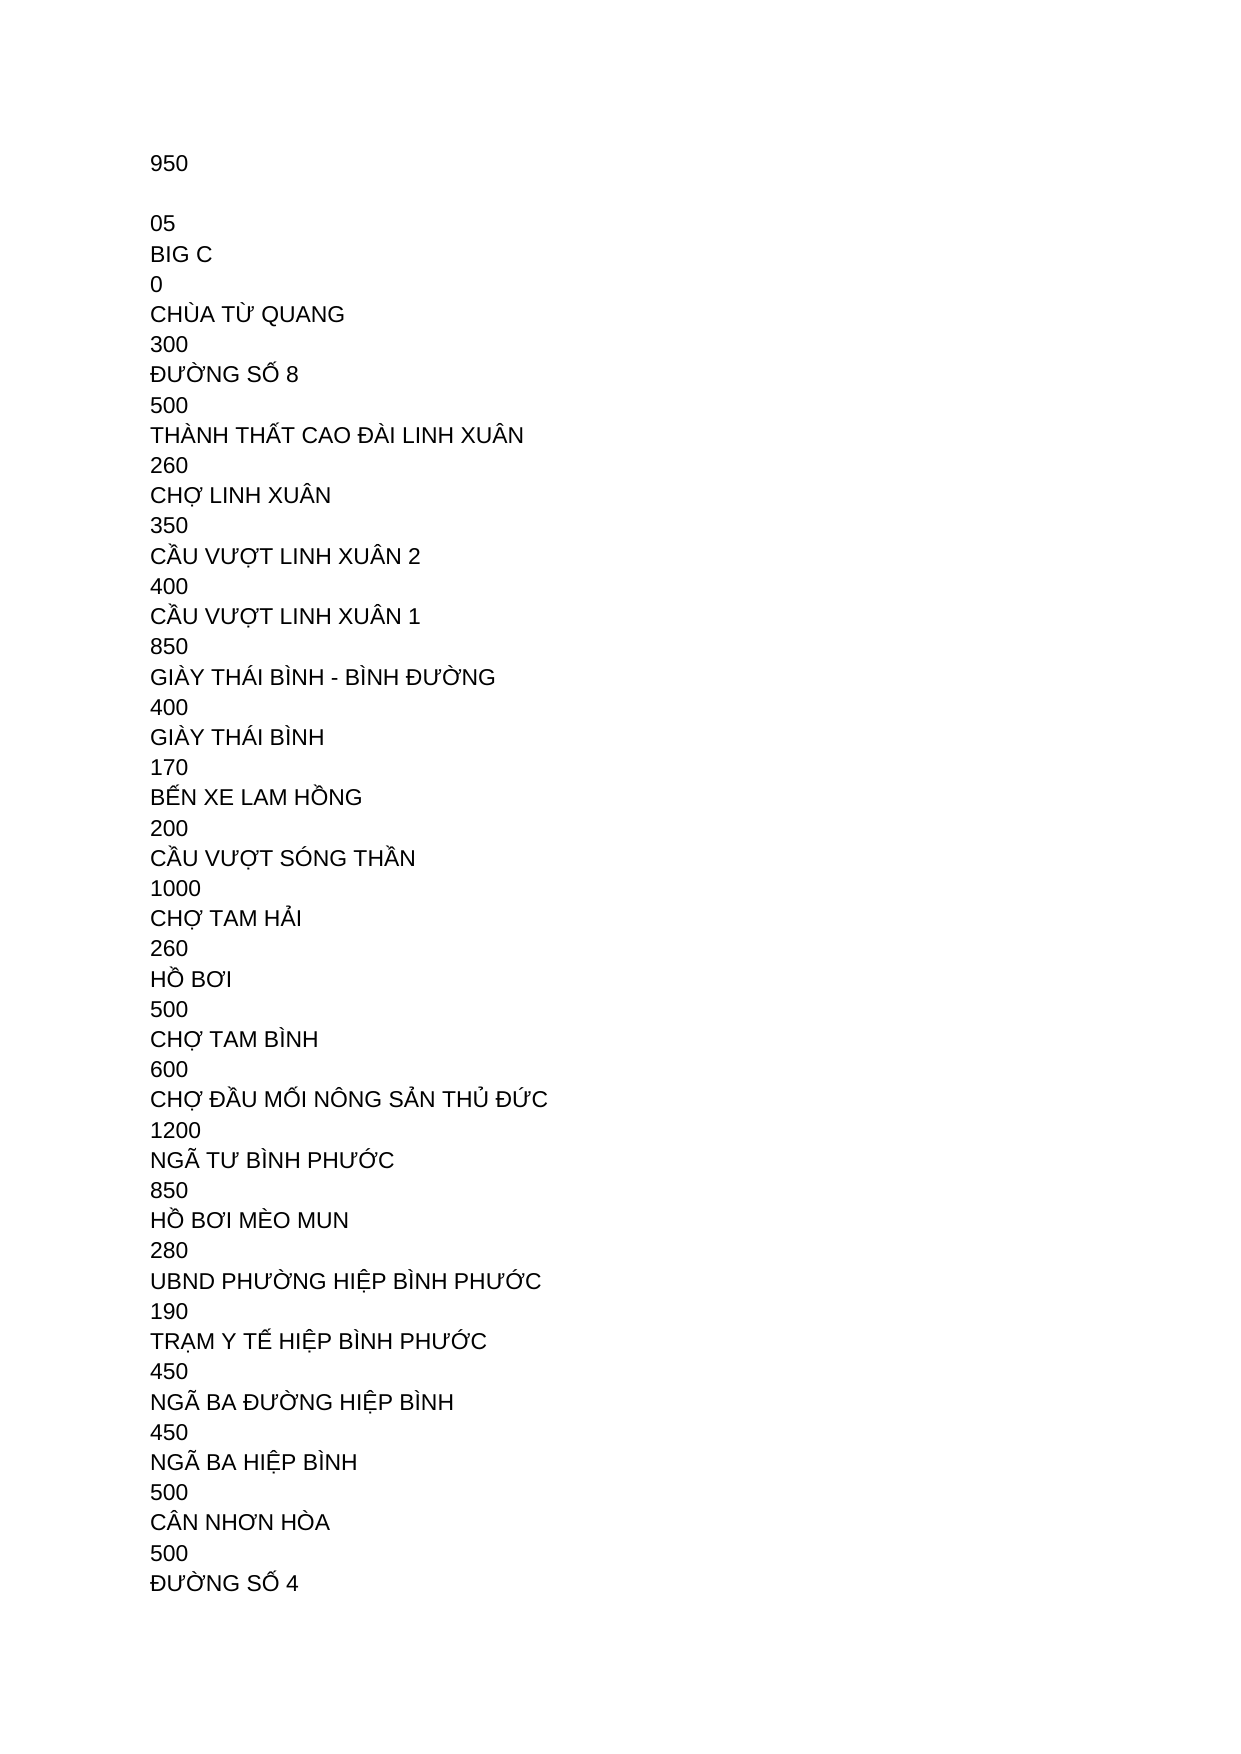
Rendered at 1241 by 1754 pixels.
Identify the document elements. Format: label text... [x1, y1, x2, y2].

text CÂN NHƠN HÒA [150, 1509, 1090, 1536]
text CẦU VƯỢT SÓNG THẦN [150, 845, 1090, 871]
text 260 [150, 452, 1090, 478]
text 450 [150, 1419, 1090, 1445]
text 400 [150, 694, 1090, 720]
text CHÙA TỪ QUANG [150, 301, 1090, 327]
text NGÃ BA ĐƯỜNG HIỆP BÌNH [150, 1388, 1090, 1415]
text CHỢ TAM BÌNH [150, 1026, 1090, 1052]
text GIÀY THÁI BÌNH [150, 724, 1090, 750]
text 400 [150, 573, 1090, 599]
text CHỢ LINH XUÂN [150, 482, 1090, 509]
text BẾN XE LAM HỒNG [150, 784, 1090, 811]
text 190 [150, 1298, 1090, 1324]
text GIÀY THÁI BÌNH - BÌNH ĐƯỜNG [150, 663, 1090, 690]
text HỒ BƠI MÈO MUN [150, 1207, 1090, 1234]
text TRẠM Y TẾ HIỆP BÌNH PHƯỚC [150, 1328, 1090, 1354]
text 05 [150, 210, 1090, 237]
text CẦU VƯỢT LINH XUÂN 1 [150, 603, 1090, 629]
text 500 [150, 392, 1090, 418]
text 950 [150, 150, 1090, 176]
text 600 [150, 1056, 1090, 1083]
text 1000 [150, 875, 1090, 901]
text 850 [150, 633, 1090, 660]
text CẦU VƯỢT LINH XUÂN 2 [150, 543, 1090, 569]
text 280 [150, 1237, 1090, 1264]
text BIG C [150, 241, 1090, 267]
text 1200 [150, 1117, 1090, 1143]
text NGÃ TƯ BÌNH PHƯỚC [150, 1147, 1090, 1173]
text HỒ BƠI [150, 966, 1090, 992]
text 200 [150, 814, 1090, 841]
text ĐƯỜNG SỐ 8 [150, 361, 1090, 388]
text THÀNH THẤT CAO ĐÀI LINH XUÂN [150, 422, 1090, 448]
text 500 [150, 1539, 1090, 1566]
text 0 [150, 271, 1090, 297]
text CHỢ TAM HẢI [150, 905, 1090, 932]
text UBND PHƯỜNG HIỆP BÌNH PHƯỚC [150, 1268, 1090, 1294]
text 350 [150, 512, 1090, 539]
text 850 [150, 1177, 1090, 1203]
text 450 [150, 1358, 1090, 1385]
text NGÃ BA HIỆP BÌNH [150, 1449, 1090, 1475]
text 500 [150, 996, 1090, 1022]
text 260 [150, 935, 1090, 962]
text 300 [150, 331, 1090, 358]
text 170 [150, 754, 1090, 781]
text ĐƯỜNG SỐ 4 [150, 1570, 1090, 1596]
text 500 [150, 1479, 1090, 1506]
text CHỢ ĐẦU MỐI NÔNG SẢN THỦ ĐỨC [150, 1086, 1090, 1113]
